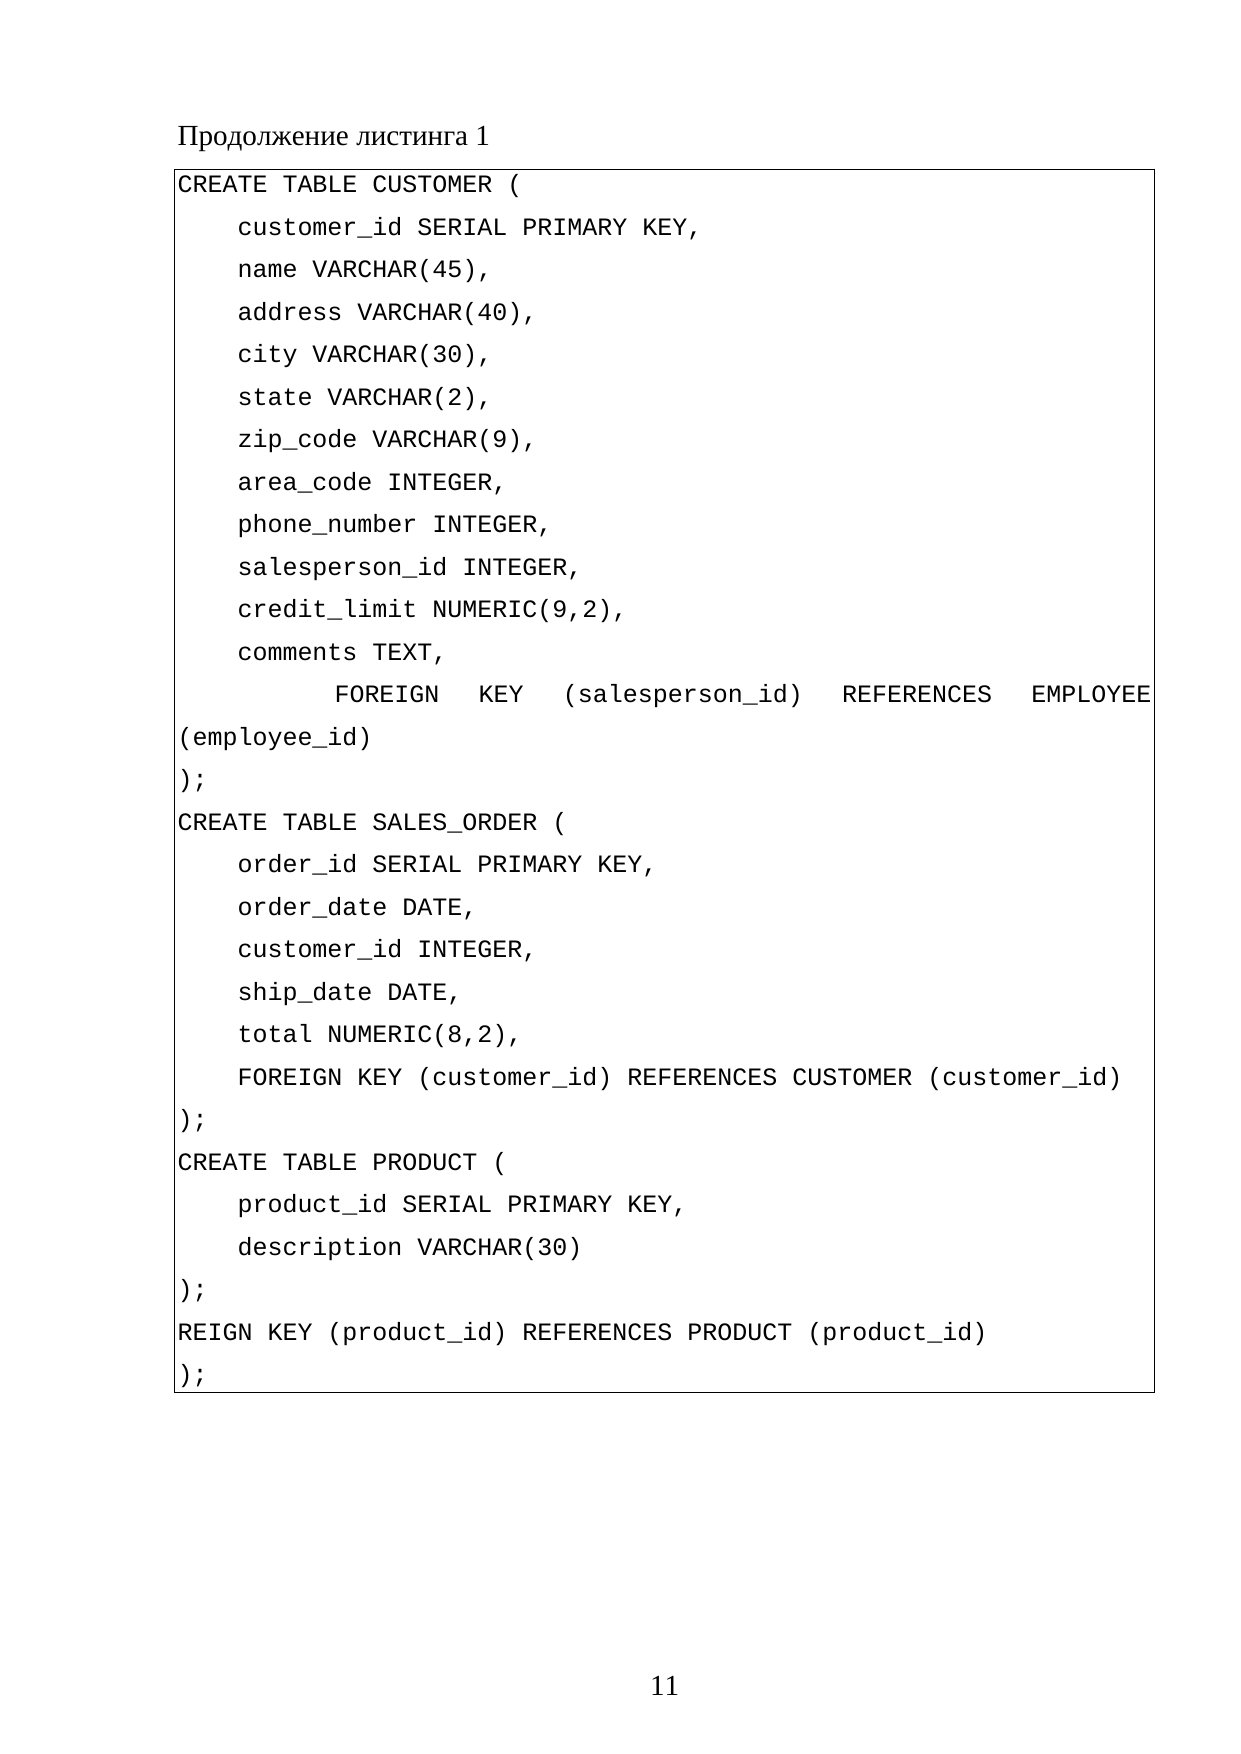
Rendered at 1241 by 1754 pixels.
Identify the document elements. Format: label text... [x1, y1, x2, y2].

text FOREIGN KEY (salesperson_id) REFERENCES EMPLOYEE (employee_id) [175, 678, 1154, 752]
text address VARCHAR(40), [175, 296, 1154, 327]
text state VARCHAR(2), [175, 381, 1154, 412]
text salesperson_id INTEGER, [175, 551, 1154, 582]
text ); [175, 1358, 1154, 1392]
text order_date DATE, [175, 891, 1154, 922]
text city VARCHAR(30), [175, 338, 1154, 370]
text name VARCHAR(45), [175, 253, 1154, 285]
text FOREIGN KEY (customer_id) REFERENCES CUSTOMER (customer_id) [175, 1061, 1154, 1092]
text CREATE TABLE PRODUCT ( [175, 1146, 1154, 1177]
text ship_date DATE, [175, 976, 1154, 1007]
text description VARCHAR(30) [175, 1231, 1154, 1262]
text product_id SERIAL PRIMARY KEY, [175, 1188, 1154, 1220]
text Продолжение листинга 1 [177, 118, 1152, 152]
text customer_id INTEGER, [175, 933, 1154, 965]
text CREATE TABLE CUSTOMER ( [175, 170, 1154, 200]
text ); [175, 763, 1154, 795]
text ); [175, 1273, 1154, 1305]
text comments TEXT, [175, 636, 1154, 667]
text CREATE TABLE SALES_ORDER ( [175, 806, 1154, 837]
text ); [175, 1103, 1154, 1135]
text area_code INTEGER, [175, 466, 1154, 497]
text customer_id SERIAL PRIMARY KEY, [175, 211, 1154, 242]
text zip_code VARCHAR(9), [175, 423, 1154, 455]
text REIGN KEY (product_id) REFERENCES PRODUCT (product_id) [175, 1316, 1154, 1347]
text phone_number INTEGER, [175, 508, 1154, 540]
text order_id SERIAL PRIMARY KEY, [175, 848, 1154, 880]
text total NUMERIC(8,2), [175, 1018, 1154, 1050]
text credit_limit NUMERIC(9,2), [175, 593, 1154, 625]
